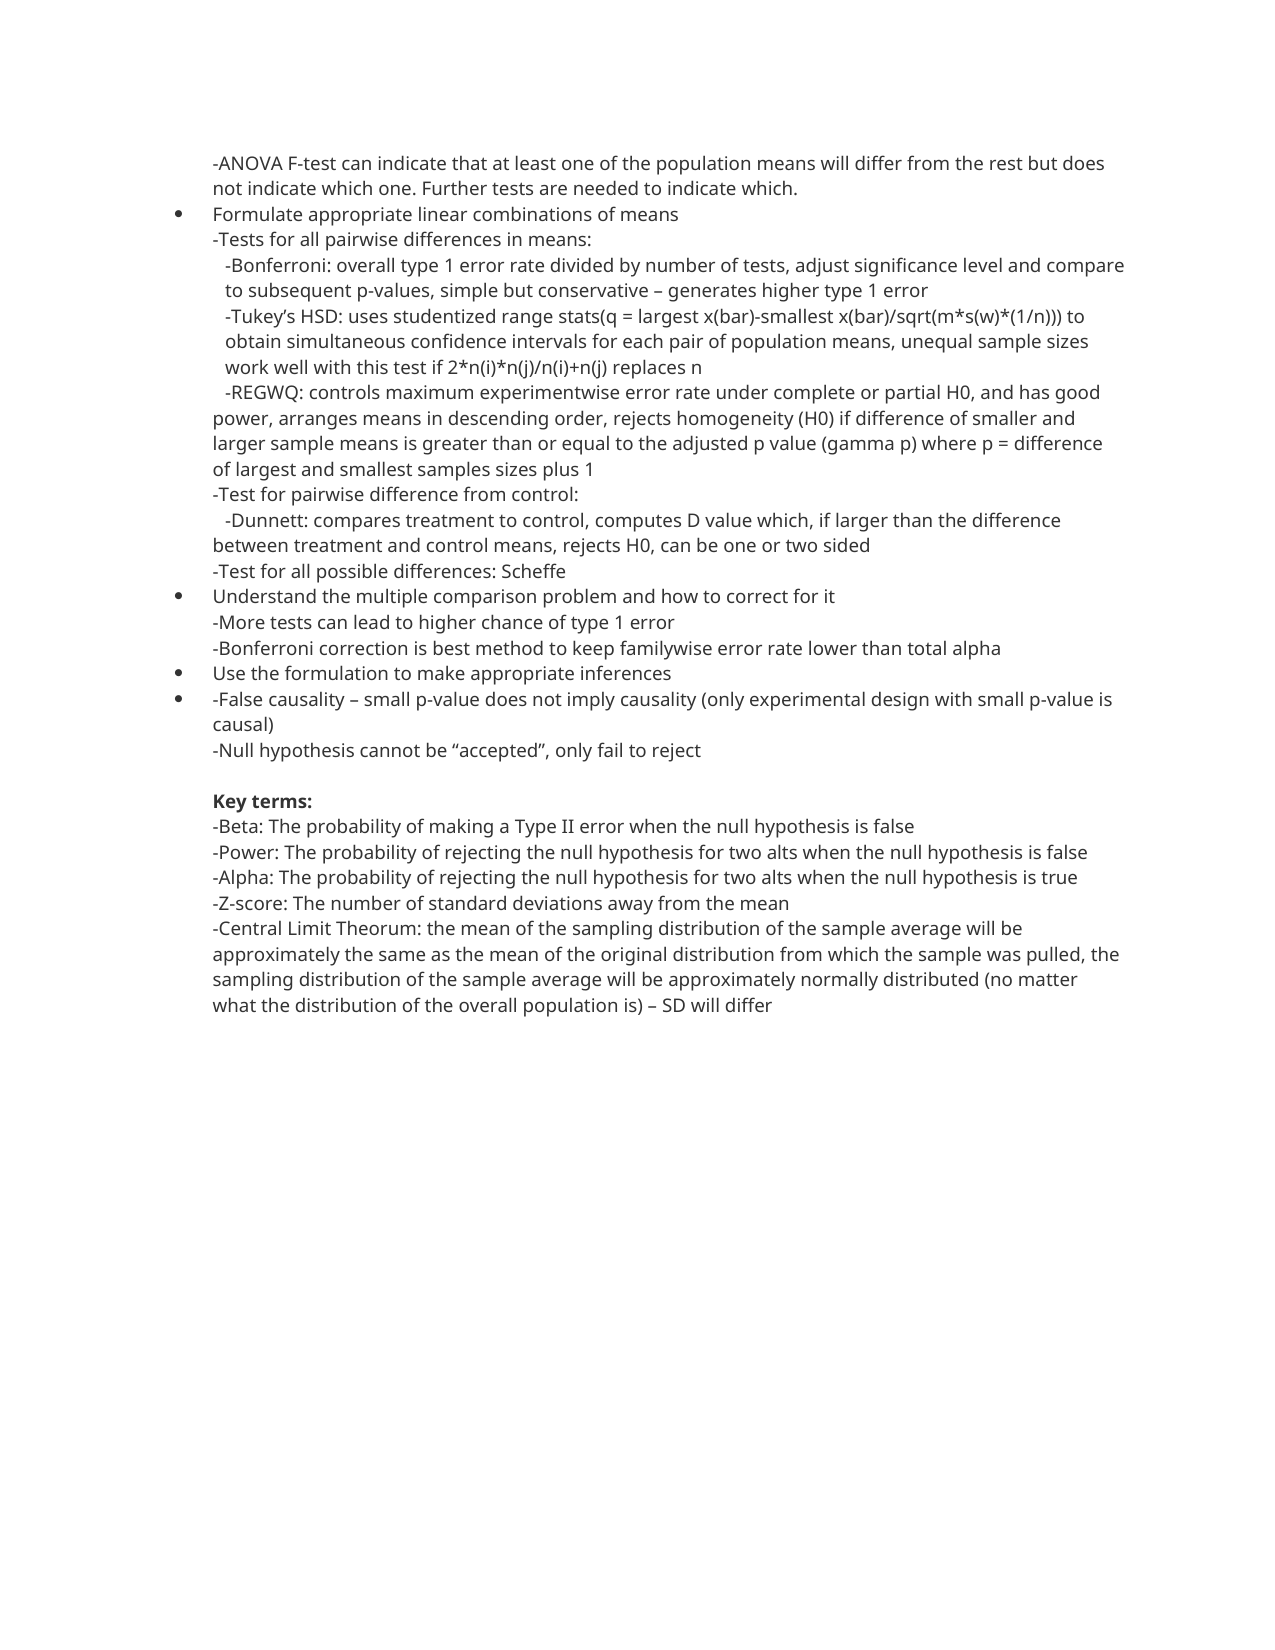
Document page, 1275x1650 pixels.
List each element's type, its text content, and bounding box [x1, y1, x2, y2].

list Use the formulation to make appropriate inferences [175, 660, 1125, 686]
text -Tests for all pairwise differences in means: [212, 227, 1125, 252]
list -False causality – small p-value does not imply causality (only experimental design with small p-value is causal) [175, 686, 1125, 737]
text -Beta: The probability of making a Type II error when the null hypothesis is false [212, 813, 1125, 839]
text -Central Limit Theorum: the mean of the sampling distribution of the sample average will be approximately the same as the mean of the original distribution from which the sample was pulled, the sampling distribution of the sample average will be approximately normally distributed (no matter what the distribution of the overall population is) – SD will differ [212, 916, 1125, 1018]
list Understand the multiple comparison problem and how to correct for it [175, 584, 1125, 609]
text -Bonferroni: overall type 1 error rate divided by number of tests, adjust significance level and compare to subsequent p-values, simple but conservative – generates higher type 1 error [225, 252, 1125, 303]
text -Test for all possible differences: Scheffe [212, 558, 1125, 584]
text Key terms: [212, 788, 1125, 813]
text -Z-score: The number of standard deviations away from the mean [212, 890, 1125, 916]
text -Tukey’s HSD: uses studentized range stats(q = largest x(bar)-smallest x(bar)/sqrt(m*s(w)*(1/n))) to obtain simultaneous confidence intervals for each pair of population means, unequal sample sizes work well with this test if 2*n(i)*n(j)/n(i)+n(j) replaces n [225, 303, 1125, 380]
text -Alpha: The probability of rejecting the null hypothesis for two alts when the null hypothesis is true [212, 864, 1125, 890]
list Formulate appropriate linear combinations of means [175, 201, 1125, 227]
text -Bonferroni correction is best method to keep familywise error rate lower than total alpha [212, 635, 1125, 660]
text -Null hypothesis cannot be “accepted”, only fail to reject [212, 737, 1125, 762]
text -Dunnett: compares treatment to control, computes D value which, if larger than the difference between treatment and control means, rejects H0, can be one or two sided [212, 507, 1125, 558]
text -Test for pairwise difference from control: [212, 482, 1125, 507]
text -More tests can lead to higher chance of type 1 error [150, 609, 1125, 635]
text -Power: The probability of rejecting the null hypothesis for two alts when the null hypothesis is false [212, 839, 1125, 864]
text -REGWQ: controls maximum experimentwise error rate under complete or partial H0, and has good power, arranges means in descending order, rejects homogeneity (H0) if difference of smaller and larger sample means is greater than or equal to the adjusted p value (gamma p) where p = difference of largest and smallest samples sizes plus 1 [212, 380, 1125, 482]
